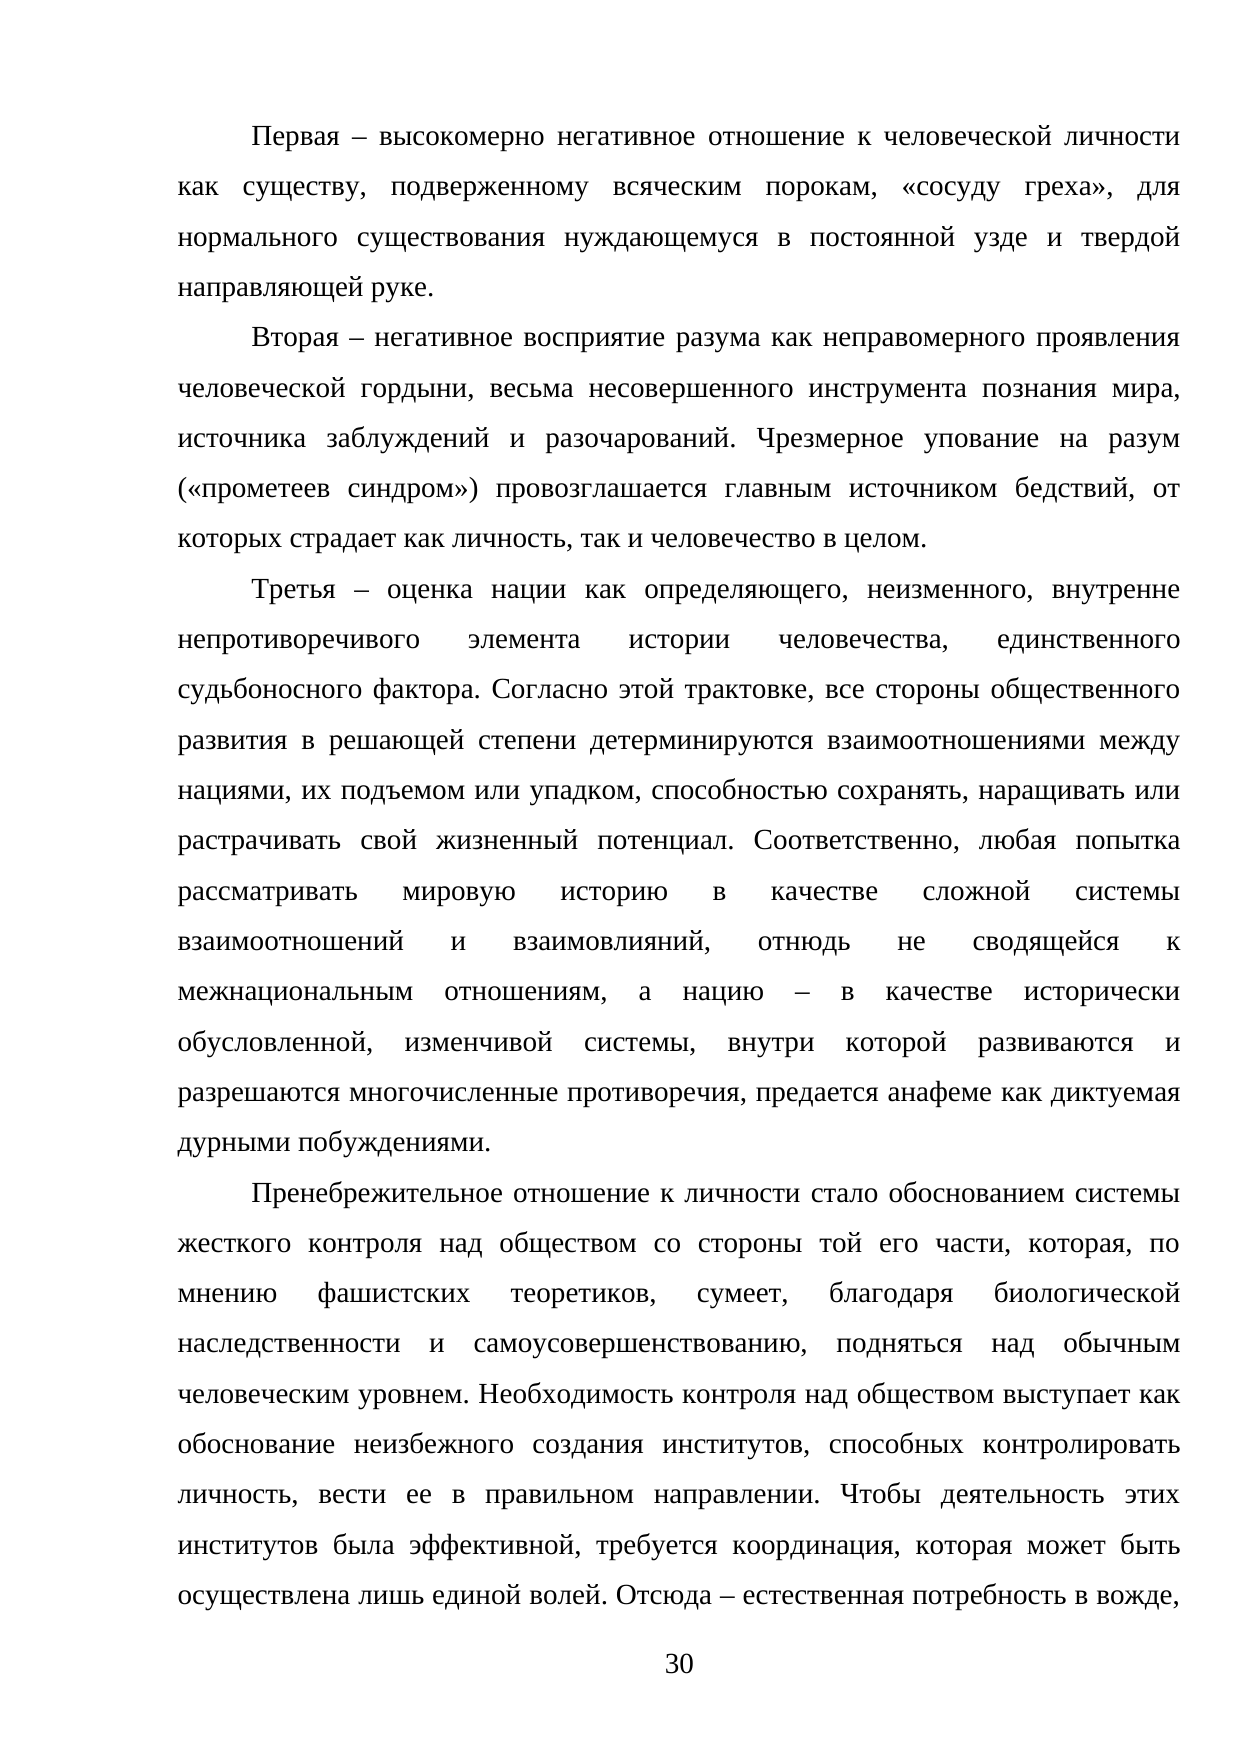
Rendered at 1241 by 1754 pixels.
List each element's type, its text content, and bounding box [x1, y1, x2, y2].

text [177, 1175, 1181, 1611]
text Первая – высокомерно негативное отношение к человеческой личности как существу, подверженному всяческим порокам, «сосуду греха», для нормального существования нуждающемуся в постоянной узде и твердой направляющей руке. [177, 118, 1181, 303]
text Вторая – негативное восприятие разума как неправомерного проявления человеческой гордыни, весьма несовершенного инструмента познания мира, источника заблуждений и разочарований. Чрезмерное упование на разум («прометеев синдром») провозглашается главным источником бедствий, от которых страдает как личность, так и человечество в целом. [177, 319, 1181, 554]
text Третья – оценка нации как определяющего, неизменного, внутренне непротиворечивого элемента истории человечества, единственного судьбоносного фактора. Согласно этой трактовке, все стороны общественного развития в решающей степени детерминируются взаимоотношениями между нациями, их подъемом или упадком, способностью сохранять, наращивать или растрачивать свой жизненный потенциал. Соответственно, любая попытка рассматривать мировую историю в качестве сложной системы взаимоотношений и взаимовлияний, отнюдь не сводящейся к межнациональным отношениям, а нацию – в качестве исторически обусловленной, изменчивой системы, внутри которой развиваются и разрешаются многочисленные противоречия, предается анафеме как диктуемая дурными побуждениями. [177, 571, 1181, 1158]
